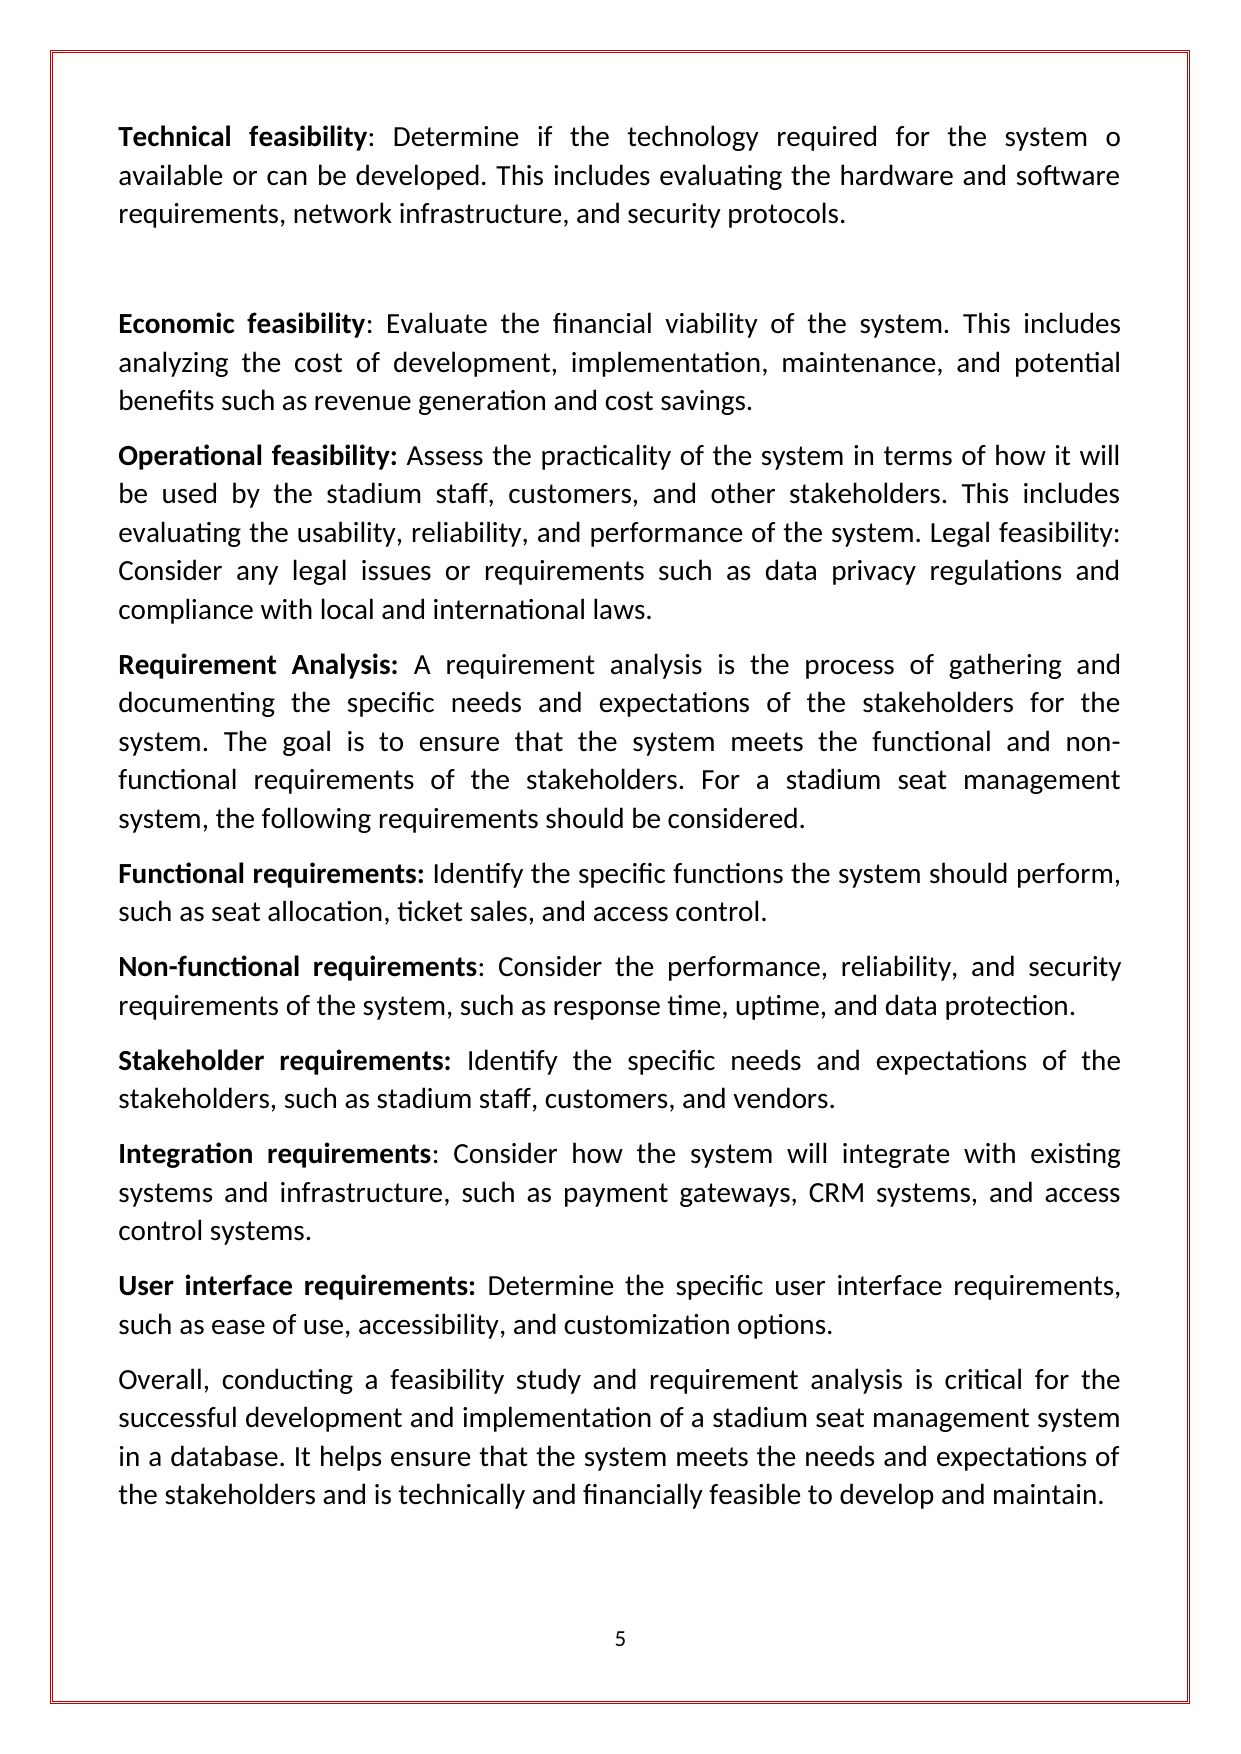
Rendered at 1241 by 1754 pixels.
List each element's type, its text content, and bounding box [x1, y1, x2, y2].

text User interface requirements: Determine the specific user interface requirements, such as ease of use, accessibility, and customization options. [118, 1267, 1122, 1342]
text Overall, conducting a feasibility study and requirement analysis is critical for the successful development and implementation of a stadium seat management system in a database. It helps ensure that the system meets the needs and expectations of the stakeholders and is technically and financially feasible to develop and maintain. [118, 1361, 1122, 1512]
text Economic feasibility: Evaluate the financial viability of the system. This includes analyzing the cost of development, implementation, maintenance, and potential benefits such as revenue generation and cost savings. [118, 305, 1122, 418]
text Requirement Analysis: A requirement analysis is the process of gathering and documenting the specific needs and expectations of the stakeholders for the system. The goal is to ensure that the system meets the functional and non-functional requirements of the stakeholders. For a stadium seat management system, the following requirements should be considered. [118, 646, 1122, 835]
text Functional requirements: Identify the specific functions the system should perform, such as seat allocation, ticket sales, and access control. [118, 855, 1122, 929]
text Non-functional requirements: Consider the performance, reliability, and security requirements of the system, such as response time, uptime, and data protection. [118, 948, 1122, 1022]
text Operational feasibility: Assess the practicality of the system in terms of how it will be used by the stadium staff, customers, and other stakeholders. This includes evaluating the usability, reliability, and performance of the system. Legal feasibility: Consider any legal issues or requirements such as data privacy regulations and compliance with local and international laws. [118, 437, 1122, 627]
text Technical feasibility: Determine if the technology required for the system o available or can be developed. This includes evaluating the hardware and software requirements, network infrastructure, and security protocols. [118, 118, 1122, 231]
text Integration requirements: Consider how the system will integrate with existing systems and infrastructure, such as payment gateways, CRM systems, and access control systems. [118, 1136, 1122, 1248]
text Stakeholder requirements: Identify the specific needs and expectations of the stakeholders, such as stadium staff, customers, and vendors. [118, 1042, 1122, 1116]
